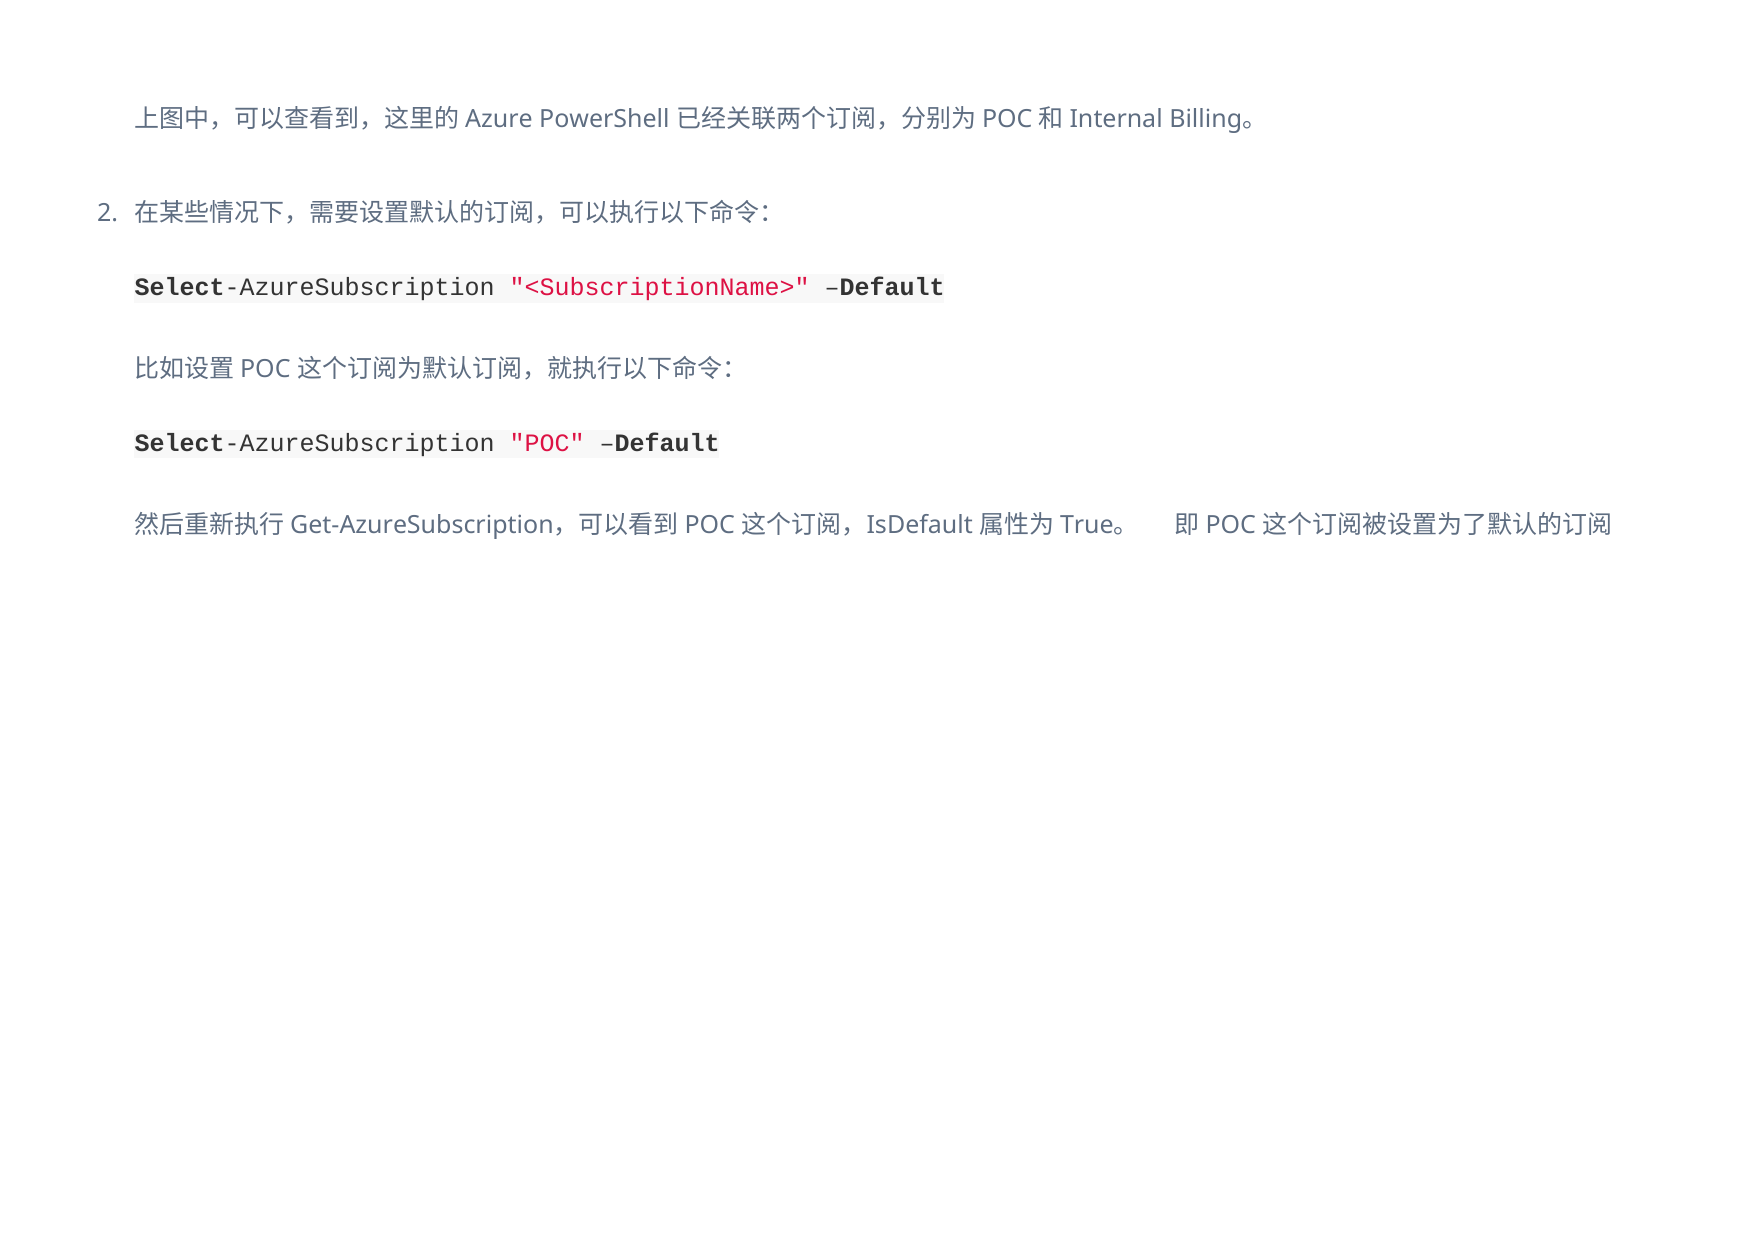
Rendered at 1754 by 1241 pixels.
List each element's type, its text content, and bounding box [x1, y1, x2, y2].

text 然后重新执行 Get-AzureSubscription，可以看到 POC 这个订阅，IsDefault 属性为 True。 即 POC 这个订阅被设置为了默认的订阅 [134, 490, 1679, 555]
text 上图中，可以查看到，这里的 Azure PowerShell 已经关联两个订阅，分别为 POC 和 Internal Billing。 [134, 84, 1679, 149]
list 在某些情况下，需要设置默认的订阅，可以执行以下命令： [97, 178, 1679, 243]
text Select-AzureSubscription "POC" –Default [134, 428, 1679, 461]
text Select-AzureSubscription "<SubscriptionName>" –Default [134, 272, 1679, 305]
text 比如设置 POC 这个订阅为默认订阅，就执行以下命令： [134, 334, 1679, 399]
